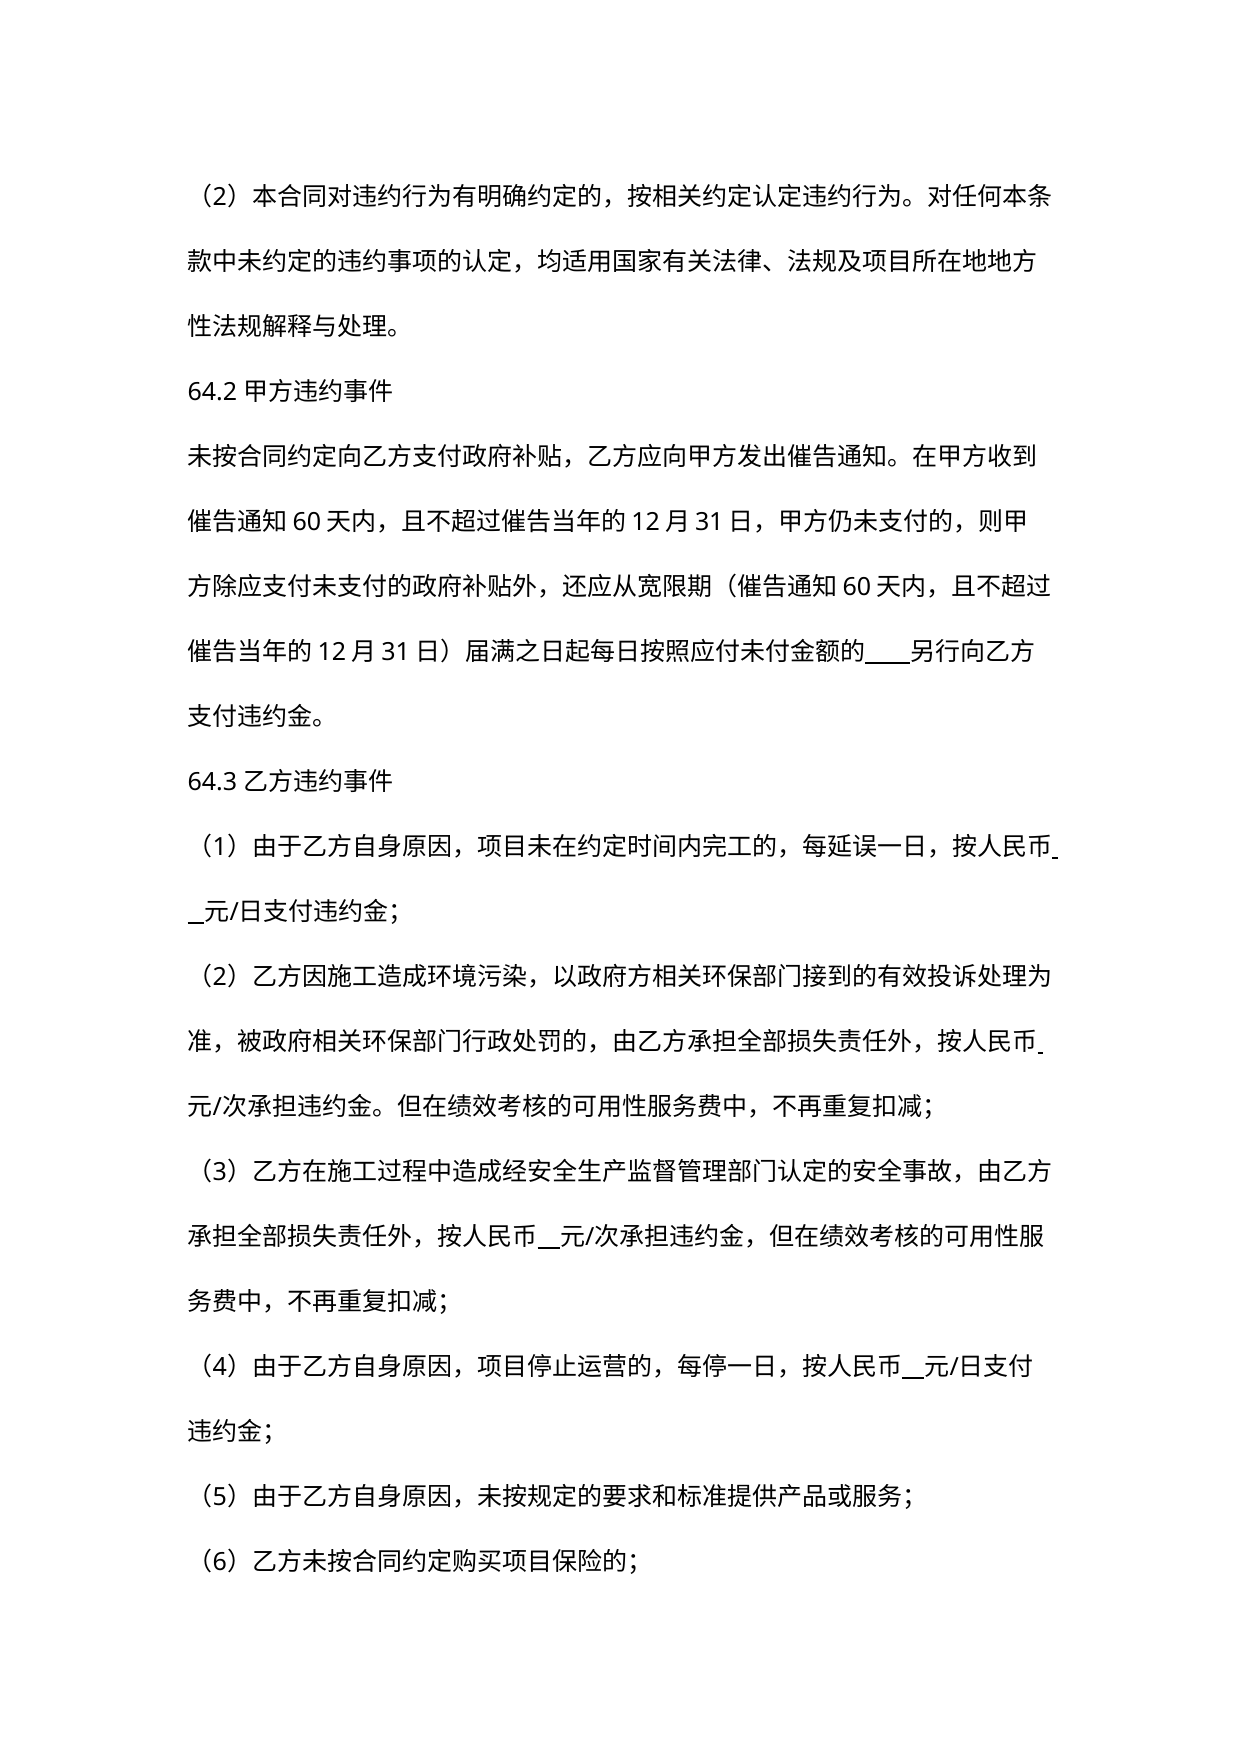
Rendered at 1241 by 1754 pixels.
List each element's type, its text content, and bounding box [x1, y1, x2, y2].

text 未按合同约定向乙方支付政府补贴，乙方应向甲方发出催告通知。在甲方收到催告通知60天内，且不超过催告当年的12月31日，甲方仍未支付的，则甲方除应支付未支付的政府补贴外，还应从宽限期（催告通知60天内，且不超过催告当年的12月31日）届满之日起每日按照应付未付金额的 另行向乙方支付违约金。 [187, 422, 1053, 747]
text （1）由于乙方自身原因，项目未在约定时间内完工的，每延误一日，按人民币 元/日支付违约金； [187, 812, 1053, 942]
text （2）乙方因施工造成环境污染，以政府方相关环保部门接到的有效投诉处理为准，被政府相关环保部门行政处罚的，由乙方承担全部损失责任外，按人民币 元/次承担违约金。但在绩效考核的可用性服务费中，不再重复扣减； [187, 942, 1053, 1137]
text （3）乙方在施工过程中造成经安全生产监督管理部门认定的安全事故，由乙方承担全部损失责任外，按人民币 元/次承担违约金，但在绩效考核的可用性服务费中，不再重复扣减； [187, 1137, 1053, 1332]
text （6）乙方未按合同约定购买项目保险的； [187, 1527, 1053, 1592]
text （2）本合同对违约行为有明确约定的，按相关约定认定违约行为。对任何本条款中未约定的违约事项的认定，均适用国家有关法律、法规及项目所在地地方性法规解释与处理。 [187, 162, 1053, 357]
text （5）由于乙方自身原因，未按规定的要求和标准提供产品或服务； [187, 1462, 1053, 1527]
text 64.3 乙方违约事件 [187, 747, 1053, 812]
text （4）由于乙方自身原因，项目停止运营的，每停一日，按人民币 元/日支付违约金； [187, 1332, 1053, 1462]
text 64.2 甲方违约事件 [187, 357, 1053, 422]
